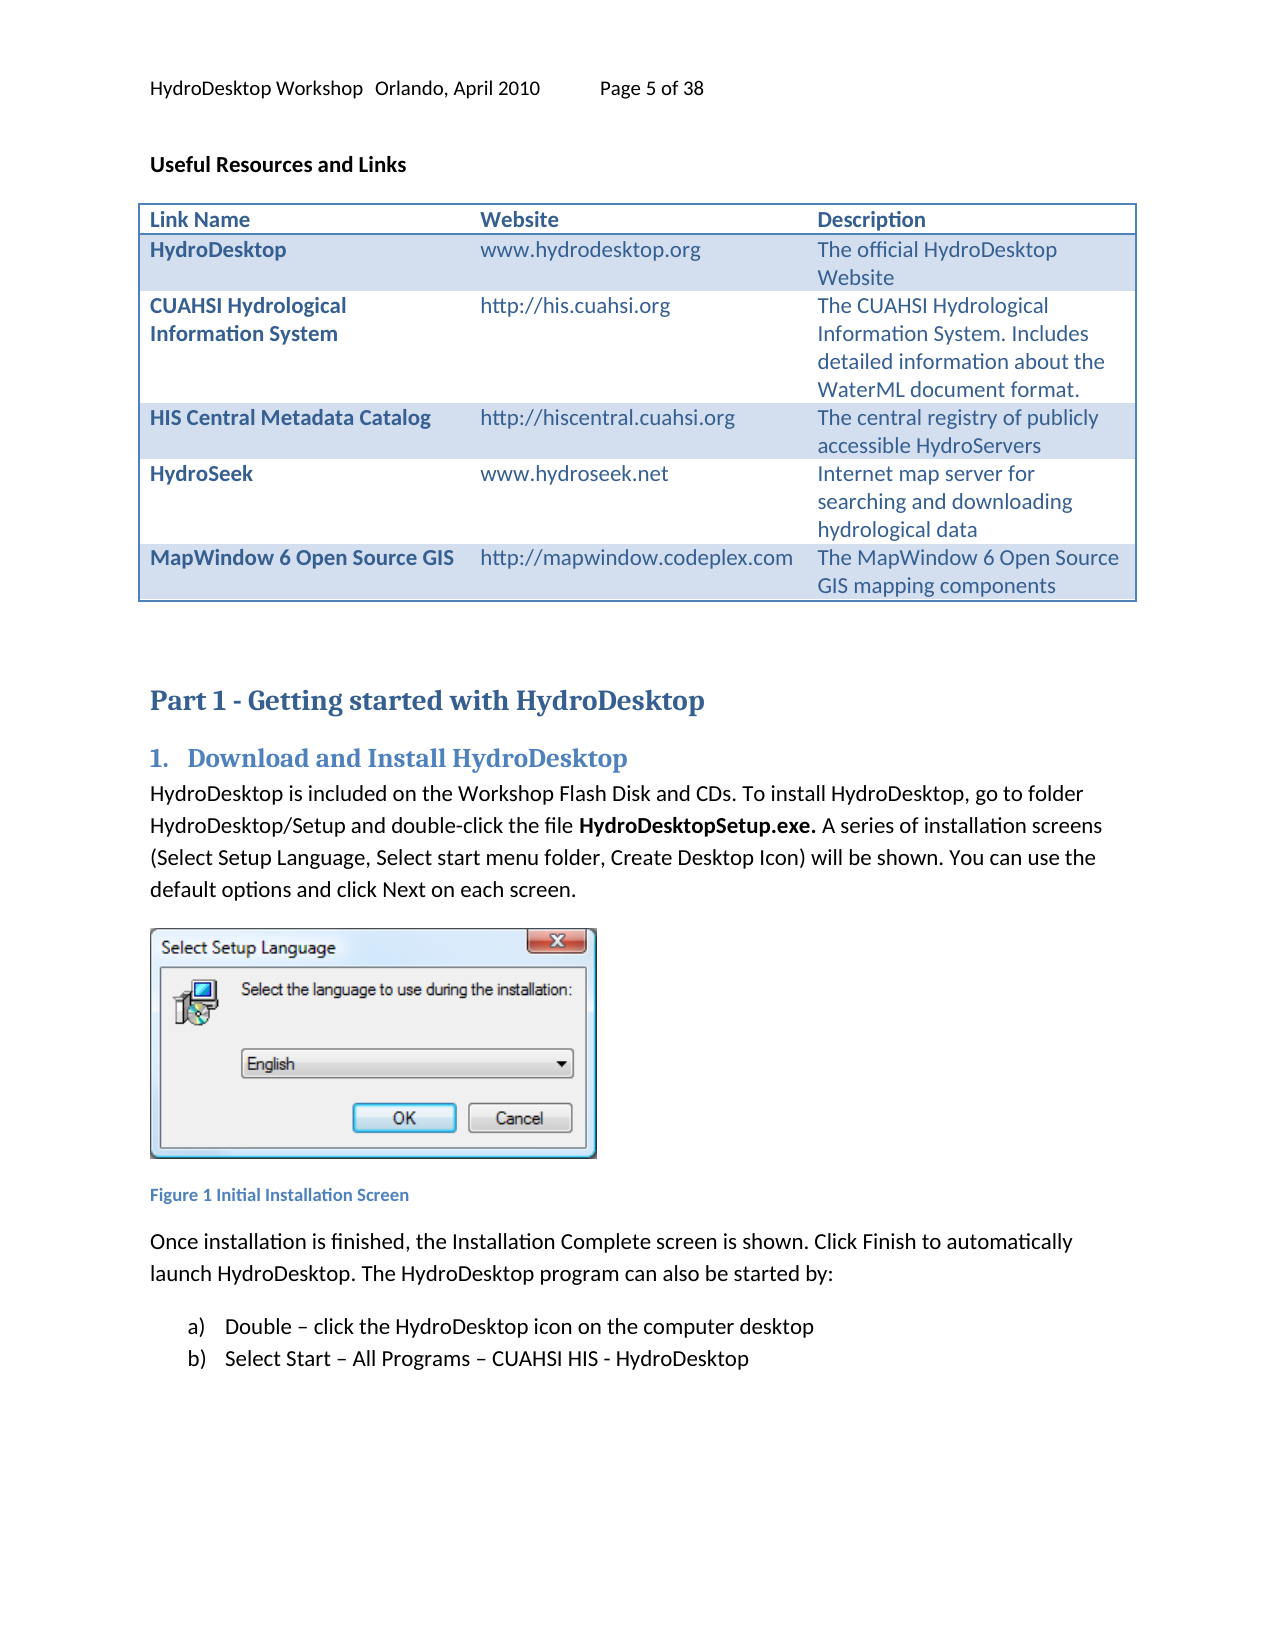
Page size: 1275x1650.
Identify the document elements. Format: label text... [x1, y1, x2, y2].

table_cell HIS Central Metadata Catalog [140, 403, 469, 459]
table_cell The CUAHSI Hydrological Information System. Includes detailed information about the WaterML document format. [806, 291, 1135, 403]
table_cell HydroDesktop [140, 235, 469, 291]
table_cell http://mapwindow.codeplex.com [469, 544, 806, 599]
subtitle Part 1 - Getting started with HydroDesktop [150, 684, 1125, 717]
table_cell www.hydrodesktop.org [469, 235, 806, 291]
table_cell http://hiscentral.cuahsi.org [469, 403, 806, 459]
table_cell http://his.cuahsi.org [469, 291, 806, 403]
list Double – click the HydroDesktop icon on the computer desktop [187, 1312, 1125, 1340]
table_cell The official HydroDesktop Website [806, 235, 1135, 291]
subtitle Download and Install HydroDesktop [150, 743, 1125, 774]
text Once installation is finished, the Installation Complete screen is shown. Click Finish to automatically launch HydroDesktop. The HydroDesktop program can also be started by: [150, 1227, 1125, 1287]
table_cell The central registry of publicly accessible HydroServers [806, 403, 1135, 459]
table_cell HydroSeek [140, 459, 469, 543]
text Useful Resources and Links [150, 150, 1125, 178]
table_cell CUAHSI Hydrological Information System [140, 291, 469, 403]
list Select Start – All Programs – CUAHSI HIS - HydroDesktop [187, 1344, 1125, 1372]
table_header Link Name [140, 205, 469, 233]
table_header Website [469, 205, 806, 233]
table_cell The MapWindow 6 Open Source GIS mapping components [806, 544, 1135, 599]
text HydroDesktop is included on the Workshop Flash Disk and CDs. To install HydroDesktop, go to folder HydroDesktop/Setup and double-click the file HydroDesktopSetup.exe. A series of installation screens (Select Setup Language, Select start menu folder, Create Desktop Icon) will be shown. You can use the default options and click Next on each screen. [150, 779, 1125, 903]
table_cell www.hydroseek.net [469, 459, 806, 543]
table_cell MapWindow 6 Open Source GIS [140, 544, 469, 599]
table_cell Internet map server for searching and downloading hydrological data [806, 459, 1135, 543]
table_header Description [806, 205, 1135, 233]
picture [150, 928, 597, 1159]
